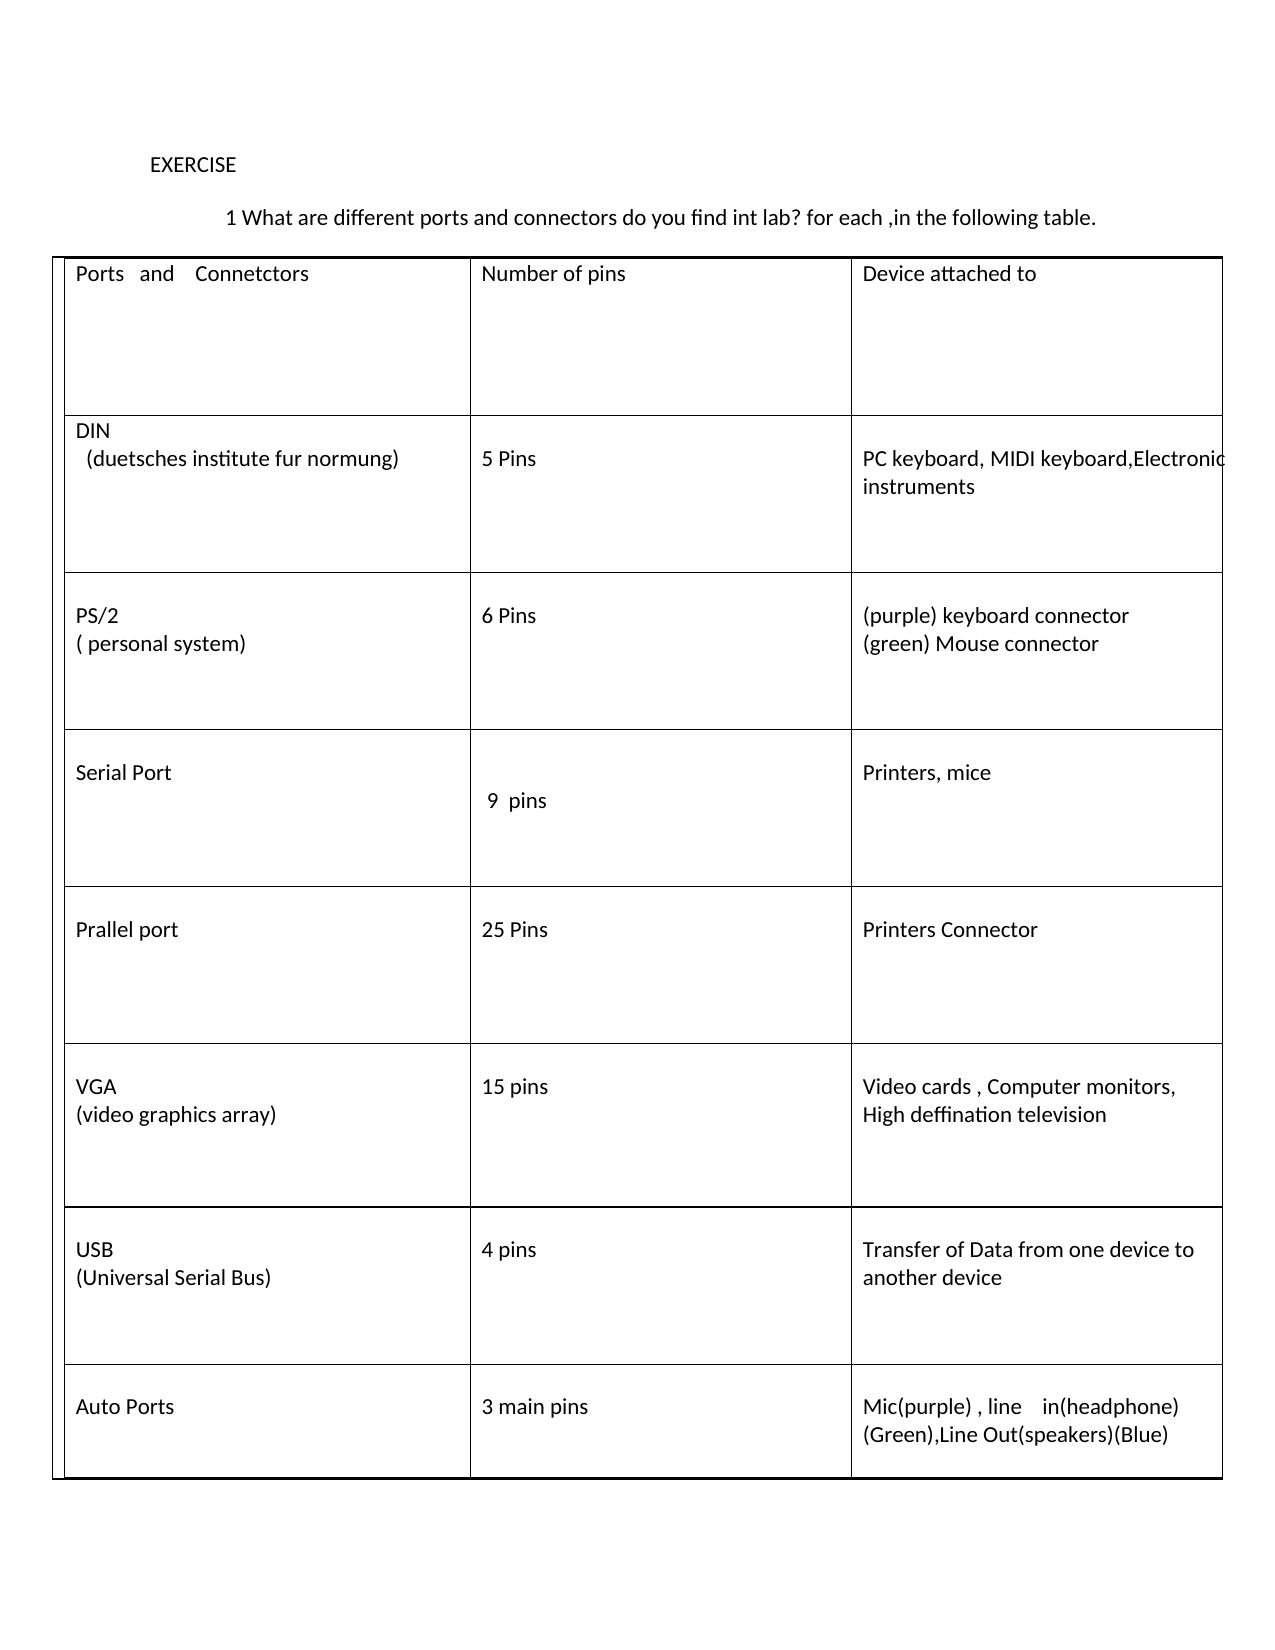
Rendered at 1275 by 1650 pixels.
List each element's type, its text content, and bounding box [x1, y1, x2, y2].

table_header S - video(Super video) 4 pins Use to dividing the video one for bright- ness and othe for luminus [471, 730, 851, 886]
table_header S - video(Super video) 4 pins Use to dividing the video one for bright- ness and othe for luminus [471, 1044, 851, 1206]
table_header S - video(Super video) 4 pins Use to dividing the video one for bright- ness and othe for luminus [852, 730, 1222, 886]
table_header S - video(Super video) 4 pins Use to dividing the video one for bright- ness and othe for luminus [471, 573, 851, 729]
text 1 What are different ports and connectors do you find int lab? for each ,in the following table. [150, 203, 1125, 231]
table_header S - video(Super video) 4 pins Use to dividing the video one for bright- ness and othe for luminus [471, 1365, 851, 1477]
table_header S - video(Super video) 4 pins Use to dividing the video one for bright- ness and othe for luminus [65, 573, 470, 729]
text EXERCISE [150, 150, 1125, 178]
table_header S - video(Super video) 4 pins Use to dividing the video one for bright- ness and othe for luminus [852, 1208, 1222, 1364]
table_header S - video(Super video) 4 pins Use to dividing the video one for bright- ness and othe for luminus [65, 1365, 470, 1477]
table_header S - video(Super video) 4 pins Use to dividing the video one for bright- ness and othe for luminus [852, 887, 1222, 1043]
table_header S - video(Super video) 4 pins Use to dividing the video one for bright- ness and othe for luminus [471, 1208, 851, 1364]
table_header S - video(Super video) 4 pins Use to dividing the video one for bright- ness and othe for luminus [65, 1044, 470, 1206]
table_header S - video(Super video) 4 pins Use to dividing the video one for bright- ness and othe for luminus [471, 259, 851, 415]
table_header S - video(Super video) 4 pins Use to dividing the video one for bright- ness and othe for luminus [471, 887, 851, 1043]
table_header S - video(Super video) 4 pins Use to dividing the video one for bright- ness and othe for luminus [852, 259, 1222, 415]
table_header S - video(Super video) 4 pins Use to dividing the video one for bright- ness and othe for luminus [65, 730, 470, 886]
table_header S - video(Super video) 4 pins Use to dividing the video one for bright- ness and othe for luminus [852, 1044, 1222, 1206]
table_header S - video(Super video) 4 pins Use to dividing the video one for bright- ness and othe for luminus [852, 1365, 1222, 1477]
table_header S - video(Super video) 4 pins Use to dividing the video one for bright- ness and othe for luminus [65, 1208, 470, 1364]
table_header S - video(Super video) 4 pins Use to dividing the video one for bright- ness and othe for luminus [65, 259, 470, 415]
table_header S - video(Super video) 4 pins Use to dividing the video one for bright- ness and othe for luminus [471, 416, 851, 572]
table_header S - video(Super video) 4 pins Use to dividing the video one for bright- ness and othe for luminus [852, 573, 1222, 729]
table_header S - video(Super video) 4 pins Use to dividing the video one for bright- ness and othe for luminus [65, 887, 470, 1043]
table_header S - video(Super video) 4 pins Use to dividing the video one for bright- ness and othe for luminus [65, 416, 470, 572]
table_header S - video(Super video) 4 pins Use to dividing the video one for bright- ness and othe for luminus [852, 416, 1222, 572]
